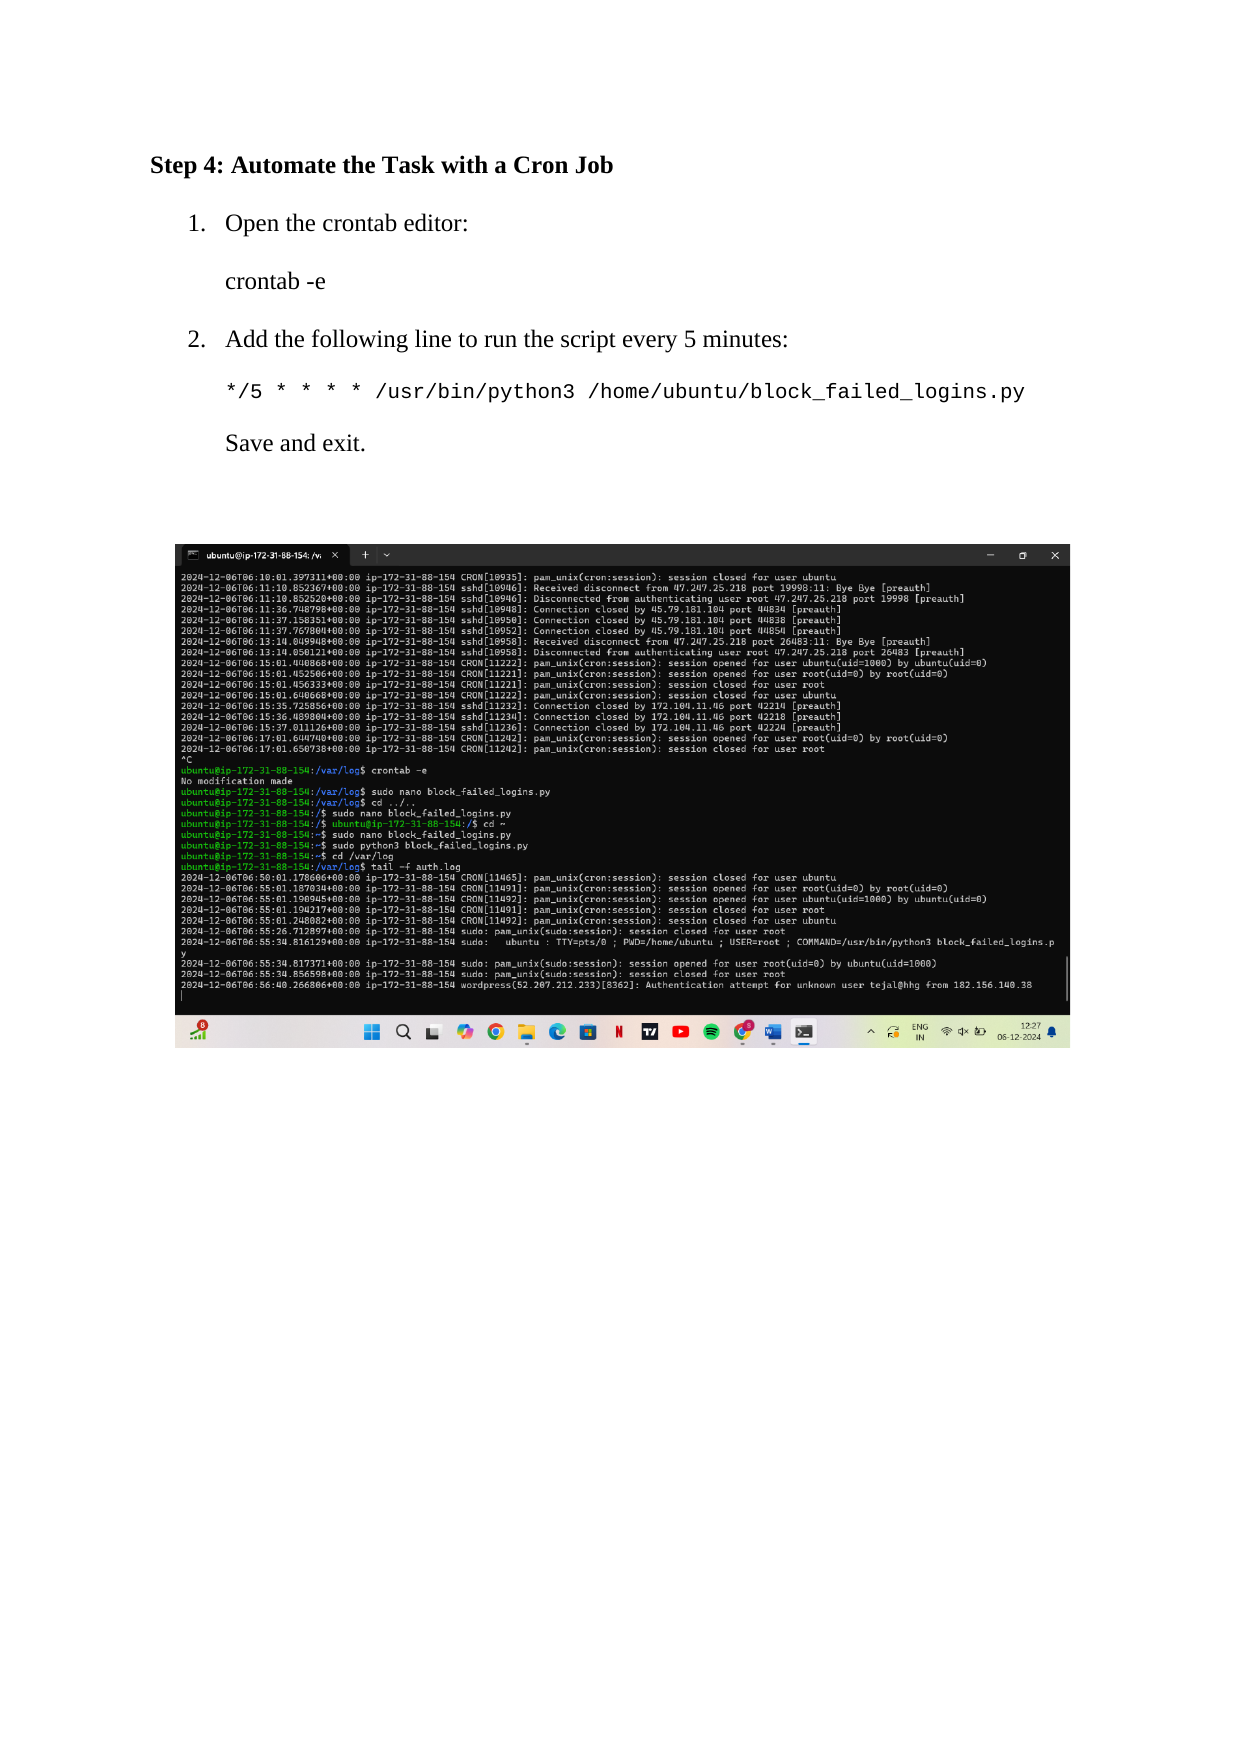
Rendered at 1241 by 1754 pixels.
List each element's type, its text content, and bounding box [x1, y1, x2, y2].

list Open the crontab editor: [187, 208, 1090, 237]
list Add the following line to run the script every 5 minutes: */5 * * * * /usr/bin/python3 /home/ubuntu/block_failed_logins.py Save and exit. [187, 324, 1090, 457]
picture [175, 544, 1071, 1048]
subtitle Step 4: Automate the Task with a Cron Job [150, 150, 1090, 179]
text crontab -e [225, 266, 1090, 294]
